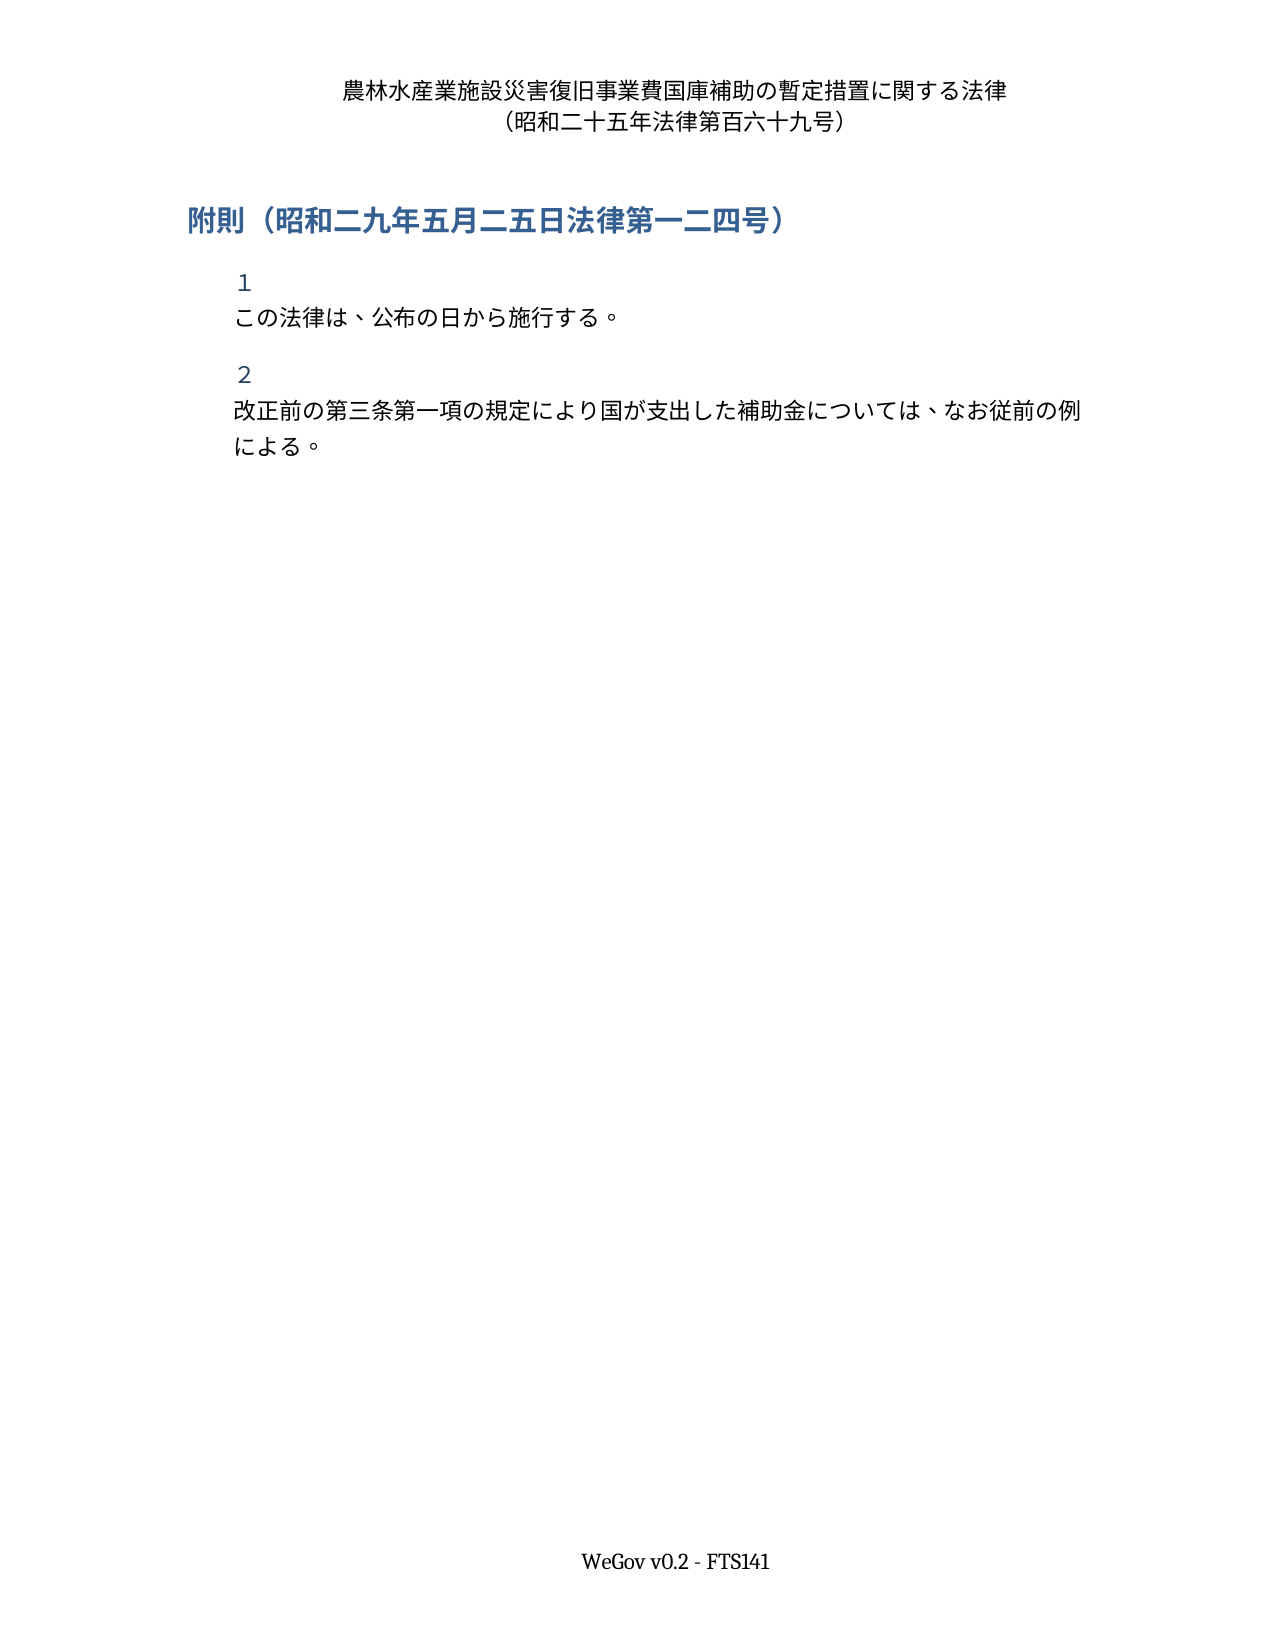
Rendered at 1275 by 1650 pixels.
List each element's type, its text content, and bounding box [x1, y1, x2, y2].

text 改正前の第三条第一項の規定により国が支出した補助金については、なお従前の例による。 [233, 395, 1087, 462]
subtitle ２ [233, 359, 1087, 390]
subtitle 附則（昭和二九年五月二五日法律第一二四号） [187, 200, 1087, 240]
subtitle １ [233, 266, 1087, 298]
text この法律は、公布の日から施行する。 [233, 302, 1087, 334]
